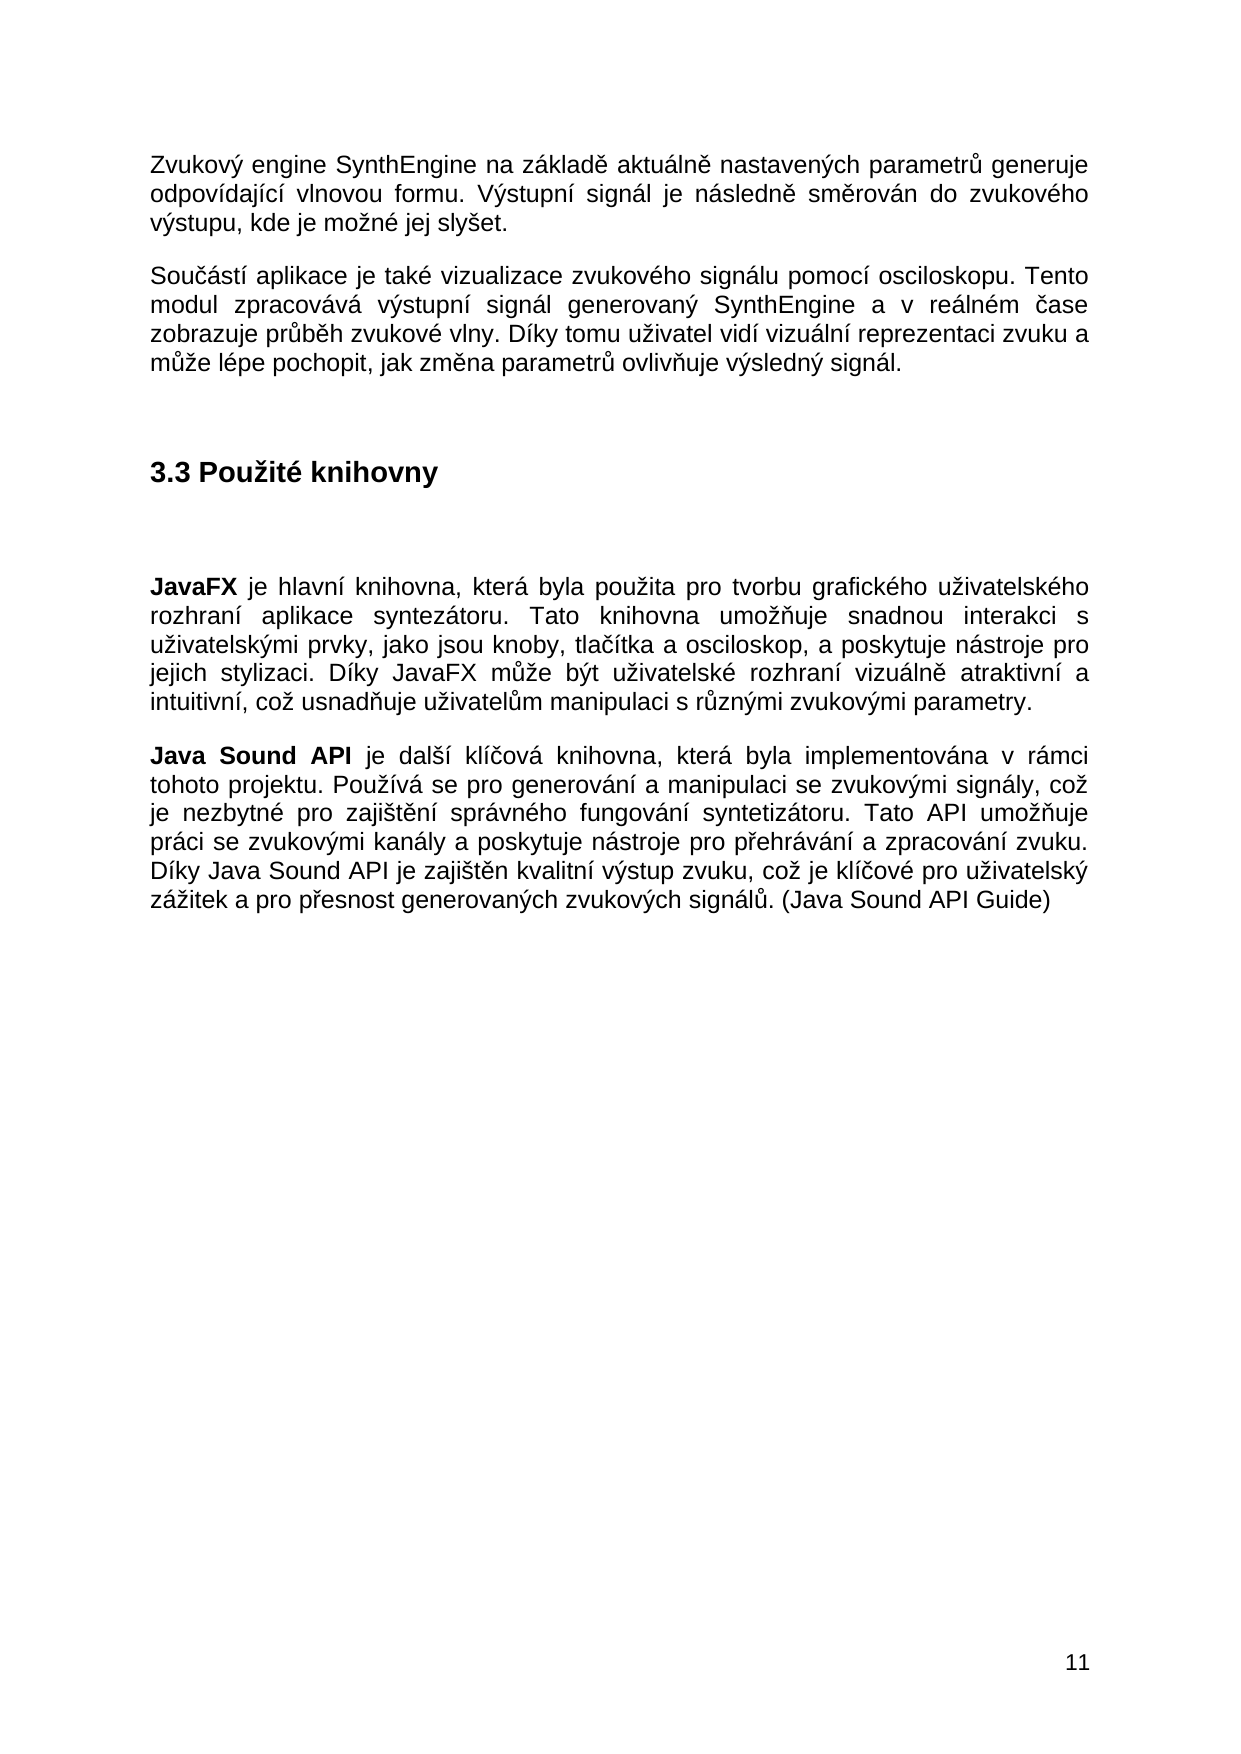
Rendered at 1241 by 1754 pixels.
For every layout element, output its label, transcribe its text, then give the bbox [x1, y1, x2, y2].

text JavaFX je hlavní knihovna, která byla použita pro tvorbu grafického uživatelského rozhraní aplikace syntezátoru. Tato knihovna umožňuje snadnou interakci s uživatelskými prvky, jako jsou knoby, tlačítka a osciloskop, a poskytuje nástroje pro jejich stylizaci. Díky JavaFX může být uživatelské rozhraní vizuálně atraktivní a intuitivní, což usnadňuje uživatelům manipulaci s různými zvukovými parametry. [150, 572, 1090, 716]
text Zvukový engine SynthEngine na základě aktuálně nastavených parametrů generuje odpovídající vlnovou formu. Výstupní signál je následně směrován do zvukového výstupu, kde je možné jej slyšet. [150, 150, 1090, 236]
text Součástí aplikace je také vizualizace zvukového signálu pomocí osciloskopu. Tento modul zpracovává výstupní signál generovaný SynthEngine a v reálném čase zobrazuje průběh zvukové vlny. Díky tomu uživatel vidí vizuální reprezentaci zvuku a může lépe pochopit, jak změna parametrů ovlivňuje výsledný signál. [150, 261, 1090, 376]
text Java Sound API je další klíčová knihovna, která byla implementována v rámci tohoto projektu. Používá se pro generování a manipulaci se zvukovými signály, což je nezbytné pro zajištění správného fungování syntetizátoru. Tato API umožňuje práci se zvukovými kanály a poskytuje nástroje pro přehrávání a zpracování zvuku. Díky Java Sound API je zajištěn kvalitní výstup zvuku, což je klíčové pro uživatelský zážitek a pro přesnost generovaných zvukových signálů. (Java Sound API Guide) [150, 741, 1090, 913]
text 3.3 Použité knihovny [150, 455, 1090, 488]
